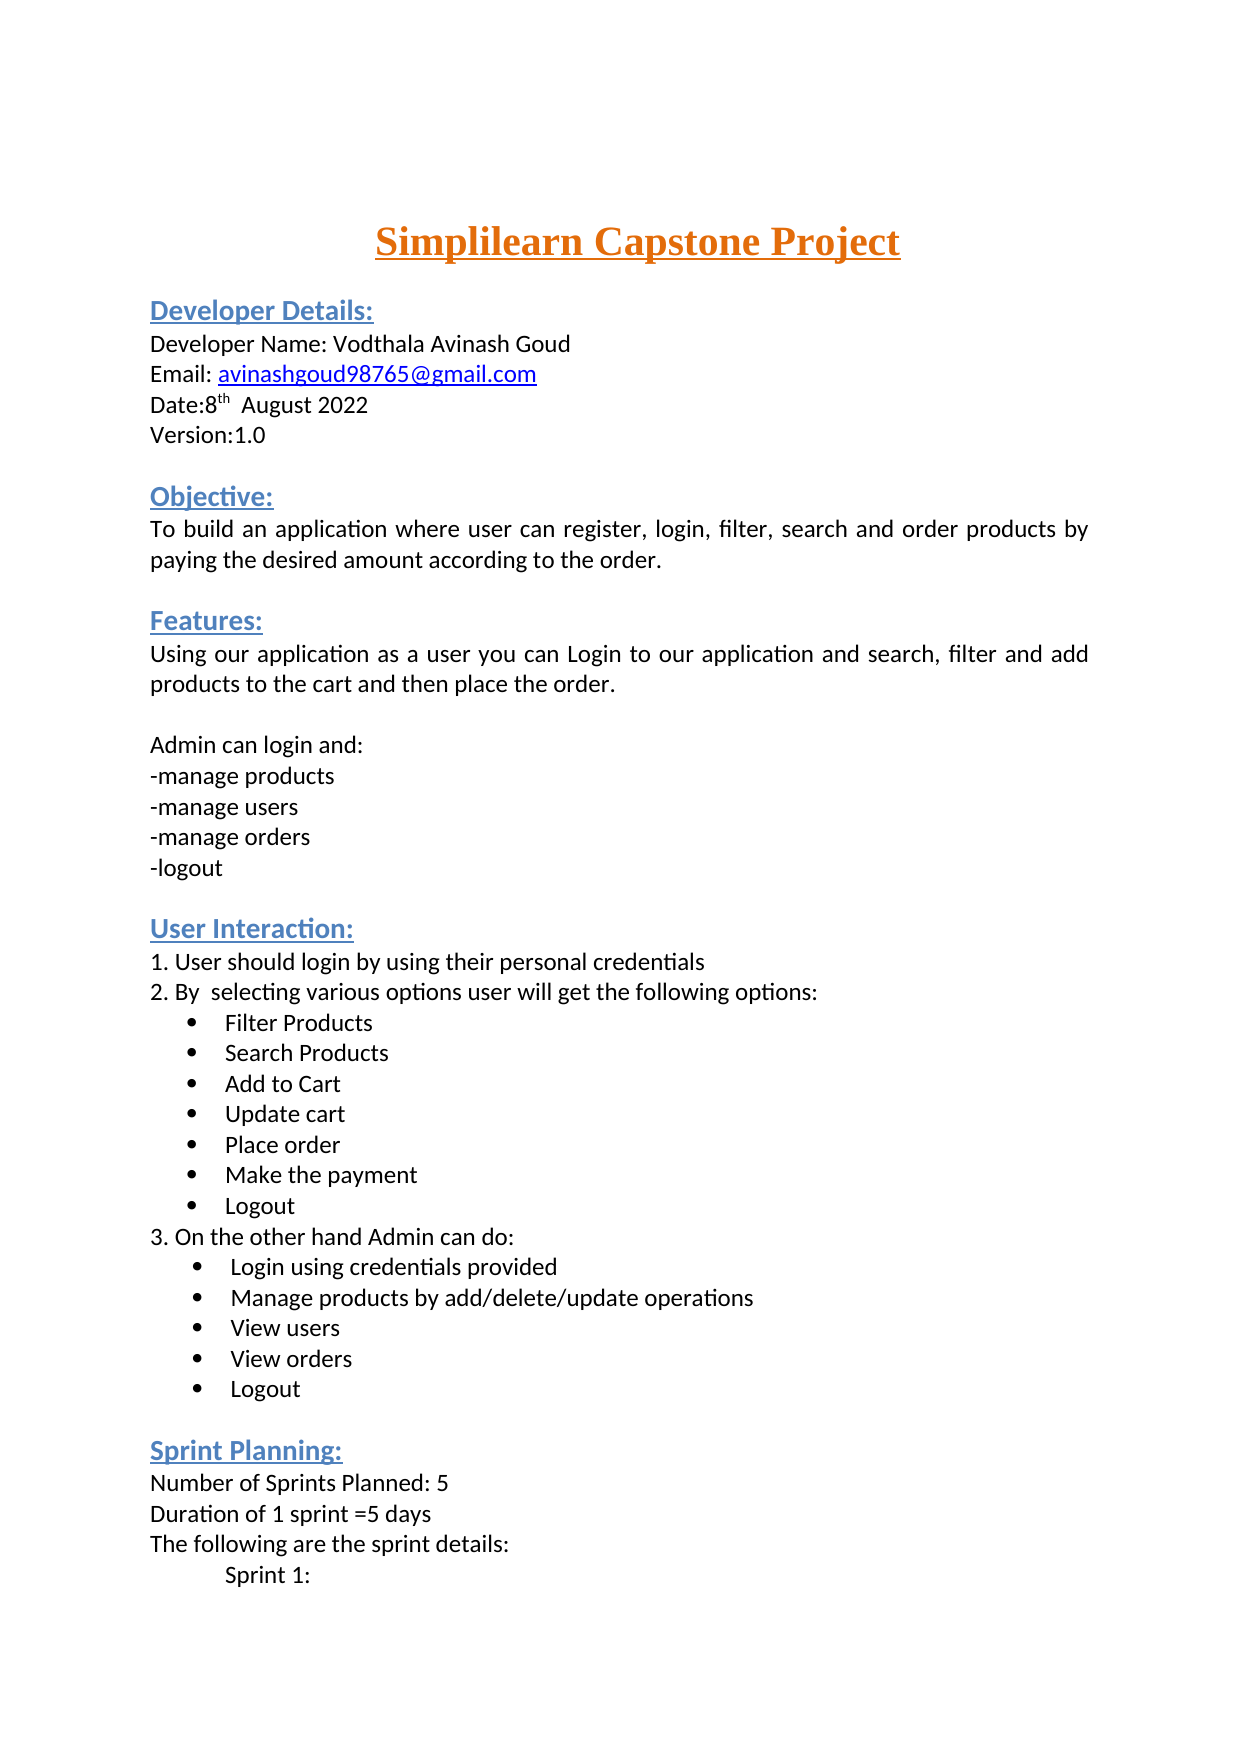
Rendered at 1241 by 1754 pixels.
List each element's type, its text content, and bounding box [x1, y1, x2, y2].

text Admin can login and: [150, 730, 1090, 760]
text Email: avinashgoud98765@gmail.com [150, 358, 1090, 389]
list View users [193, 1312, 1090, 1343]
text Number of Sprints Planned: 5 [150, 1467, 1090, 1498]
list Filter Products [187, 1007, 1090, 1037]
text Version:1.0 [150, 419, 1090, 450]
list Update cart [187, 1098, 1090, 1129]
text -manage users [150, 791, 1090, 821]
text Features: [150, 602, 1090, 638]
text Date:8th August 2022 [150, 389, 1090, 419]
text To build an application where user can register, login, filter, search and order products by paying the desired amount according to the order. [150, 513, 1090, 574]
text 1. User should login by using their personal credentials [150, 946, 1090, 976]
list Login using credentials provided [193, 1251, 1090, 1282]
list Logout [193, 1373, 1090, 1404]
text Duration of 1 sprint =5 days [150, 1498, 1090, 1528]
text -manage products [150, 760, 1090, 791]
text -manage orders [150, 821, 1090, 852]
list View orders [193, 1343, 1090, 1373]
text Simplilearn Capstone Project [150, 216, 1090, 264]
list Make the payment [187, 1159, 1090, 1190]
list Place order [187, 1129, 1090, 1159]
text -logout [150, 852, 1090, 882]
text 2. By selecting various options user will get the following options: [150, 976, 1090, 1007]
list Logout [187, 1190, 1090, 1221]
text Sprint 1: [225, 1559, 1090, 1589]
list Add to Cart [187, 1068, 1090, 1098]
text The following are the sprint details: [150, 1528, 1090, 1559]
text User Interaction: [150, 910, 1090, 946]
text 3. On the other hand Admin can do: [150, 1221, 1090, 1251]
text Sprint Planning: [150, 1432, 1090, 1467]
text Developer Details: [150, 292, 1090, 328]
list Search Products [187, 1037, 1090, 1068]
text Using our application as a user you can Login to our application and search, filter and add products to the cart and then place the order. [150, 638, 1090, 699]
text Developer Name: Vodthala Avinash Goud [150, 328, 1090, 358]
list Manage products by add/delete/update operations [193, 1282, 1090, 1312]
text Objective: [150, 478, 1090, 513]
